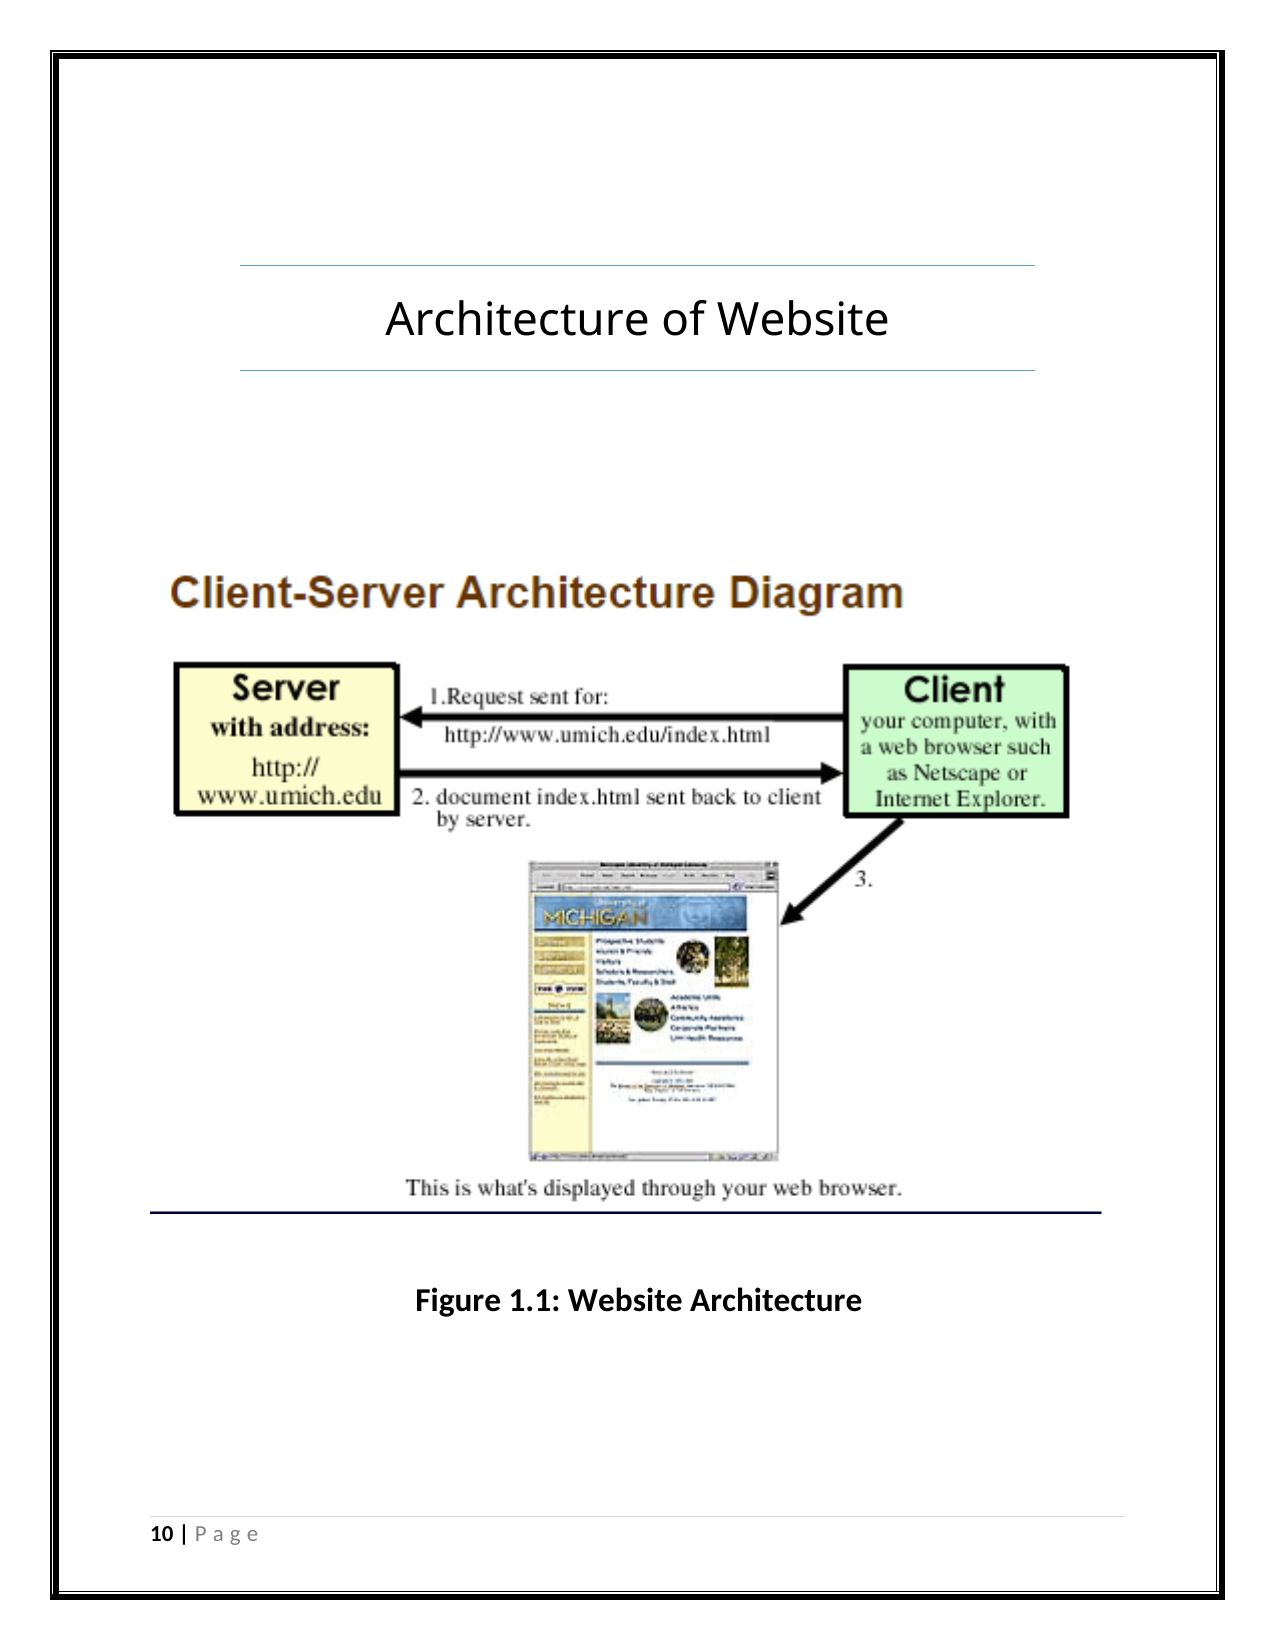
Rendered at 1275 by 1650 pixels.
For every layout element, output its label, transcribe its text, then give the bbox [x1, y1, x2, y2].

text Figure 1.1: Website Architecture [151, 1279, 1127, 1320]
text Architecture of Website [240, 266, 1035, 370]
picture [150, 506, 1125, 1214]
